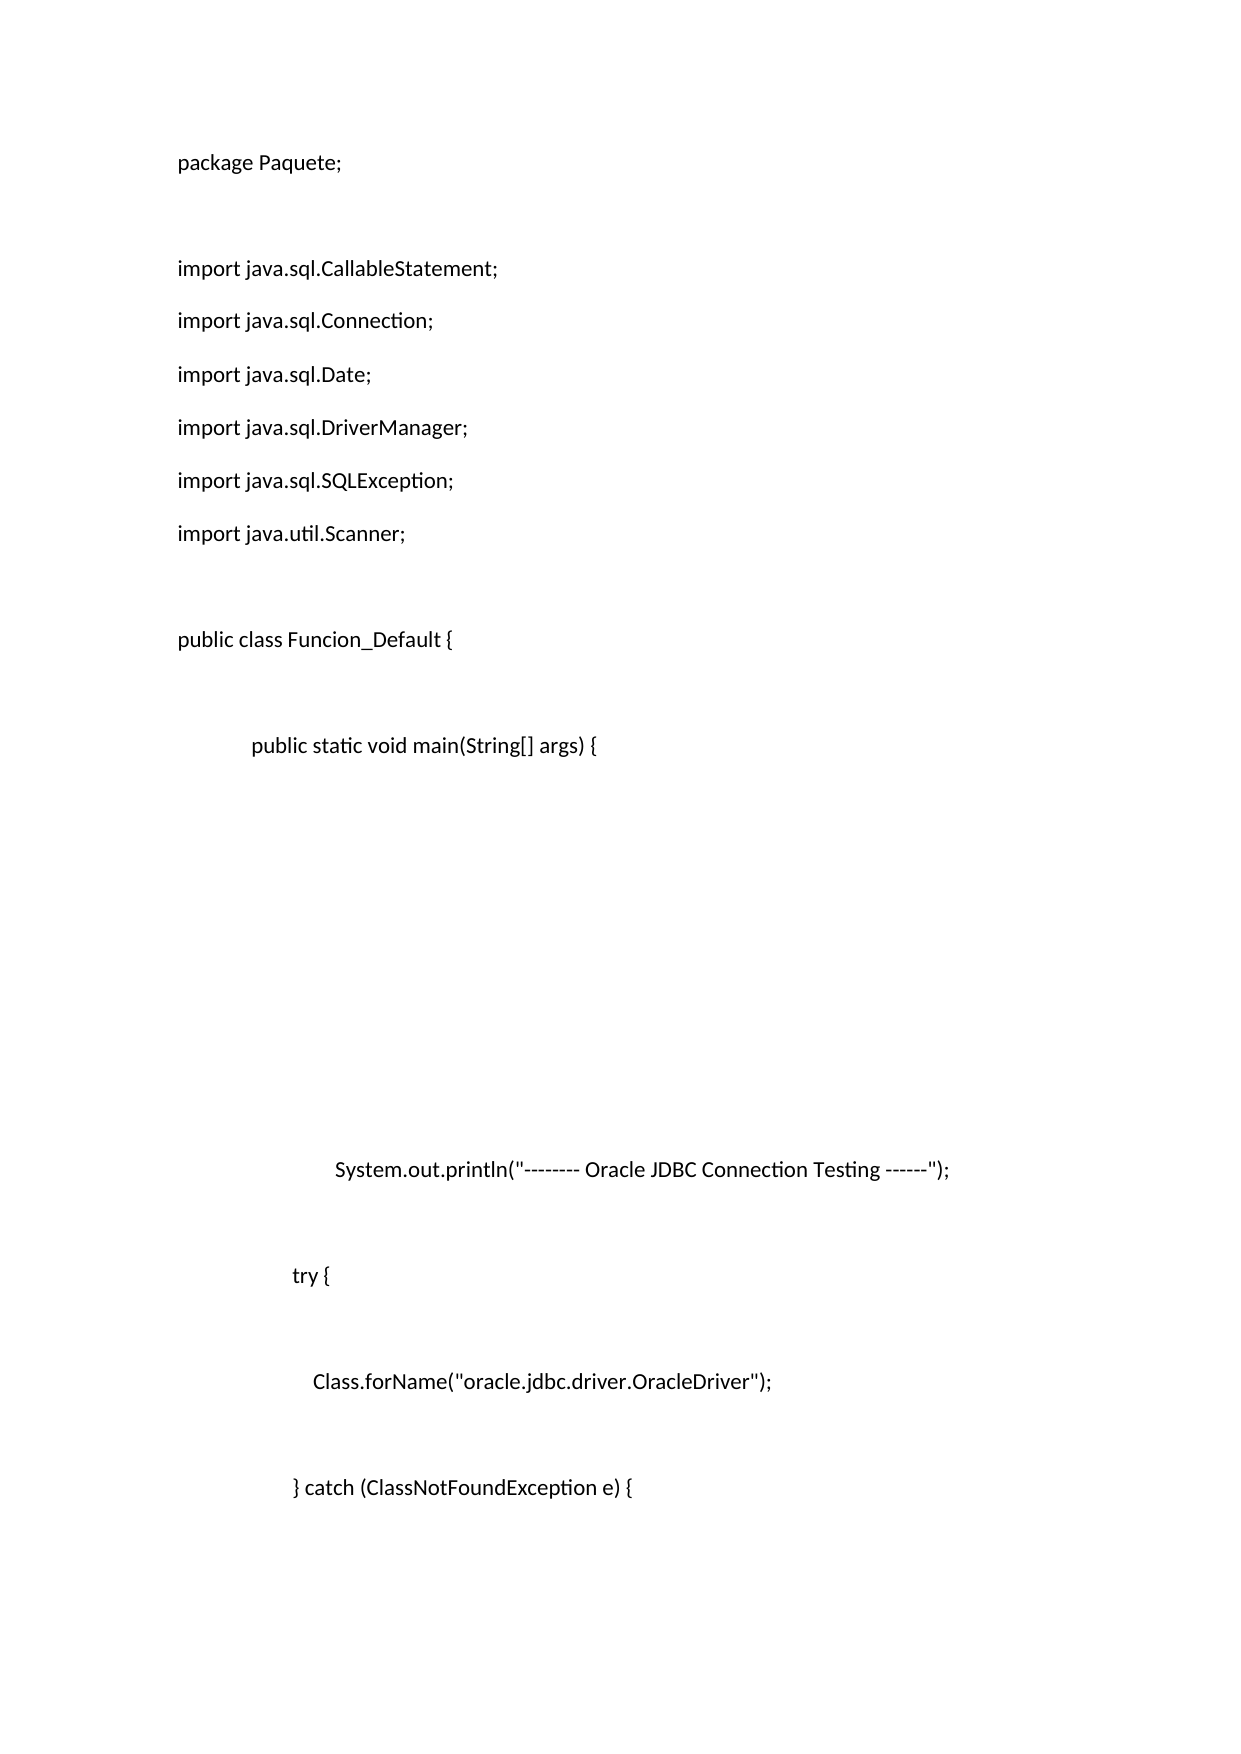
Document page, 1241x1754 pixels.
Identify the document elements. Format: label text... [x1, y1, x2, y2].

text public class Funcion_Default { [177, 625, 1063, 653]
text import java.sql.SQLException; [177, 466, 1063, 494]
text } catch (ClassNotFoundException e) { [177, 1473, 1063, 1501]
text import java.util.Scanner; [177, 519, 1063, 547]
text import java.sql.Date; [177, 360, 1063, 388]
text System.out.println("-------- Oracle JDBC Connection Testing ------"); [177, 1155, 1063, 1183]
text Class.forName("oracle.jdbc.driver.OracleDriver"); [177, 1367, 1063, 1395]
text try { [177, 1261, 1063, 1289]
text import java.sql.DriverManager; [177, 413, 1063, 441]
text import java.sql.CallableStatement; [177, 254, 1063, 282]
text import java.sql.Connection; [177, 307, 1063, 335]
text package Paquete; [177, 148, 1063, 176]
text public static void main(String[] args) { [177, 731, 1063, 759]
